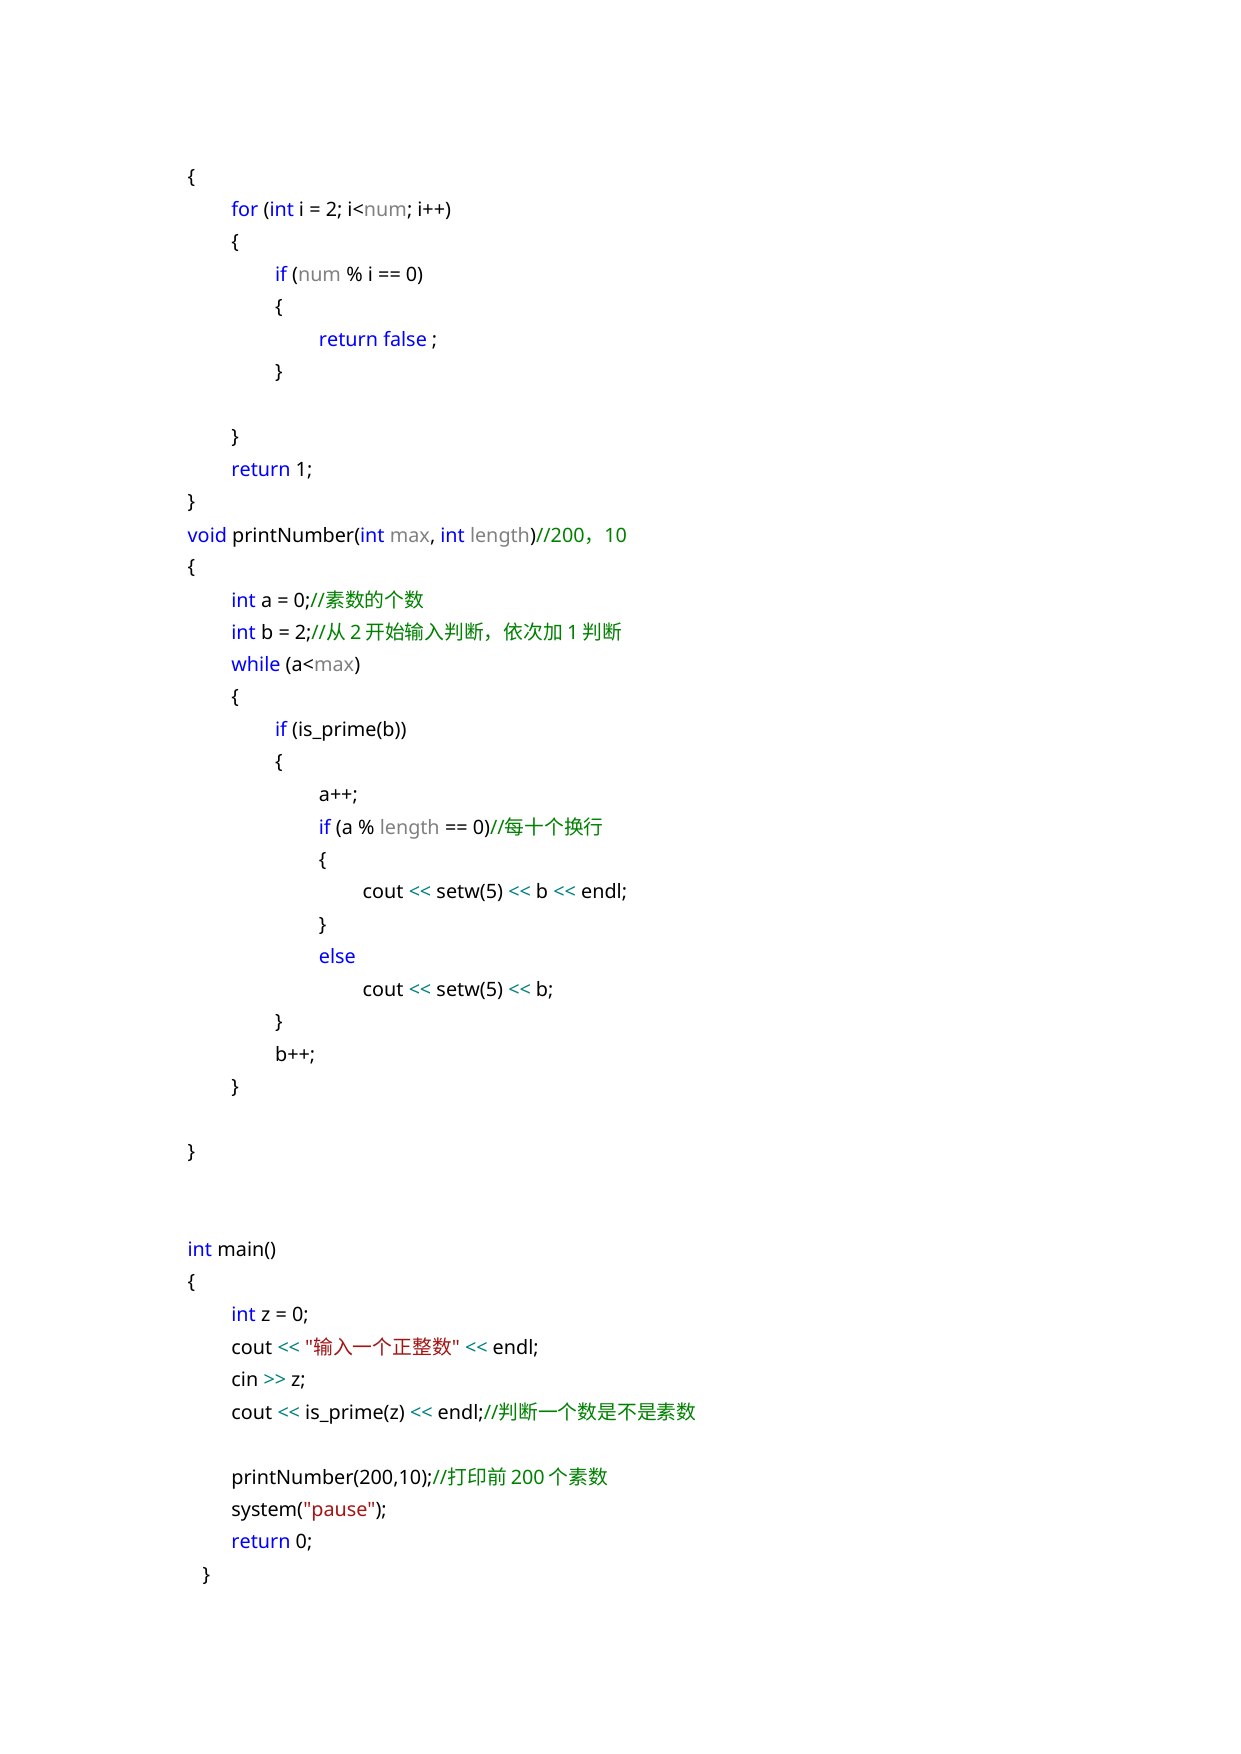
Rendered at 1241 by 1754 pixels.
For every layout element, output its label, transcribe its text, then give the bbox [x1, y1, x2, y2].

text { [187, 550, 1053, 582]
text } [187, 355, 1053, 387]
text cout << is_prime(z) << endl;//判断一个数是不是素数 [187, 1395, 1053, 1427]
text } [187, 1070, 1053, 1102]
text int a = 0;//素数的个数 [187, 582, 1053, 615]
text return 0; [187, 1525, 1053, 1557]
text else [187, 940, 1053, 972]
text } [187, 420, 1053, 452]
text return false ; [187, 322, 1053, 355]
text { [187, 680, 1053, 712]
text int z = 0; [187, 1297, 1053, 1330]
text } [187, 485, 1053, 517]
text if (is_prime(b)) [187, 712, 1053, 745]
text a++; [187, 777, 1053, 810]
text { [187, 1265, 1053, 1297]
text if (num % i == 0) [187, 257, 1053, 290]
text cout << setw(5) << b << endl; [187, 875, 1053, 907]
text int main() [187, 1232, 1053, 1265]
text int b = 2;//从2开始输入判断，依次加1判断 [187, 615, 1053, 647]
text cin >> z; [187, 1362, 1053, 1395]
text } [202, 1557, 1053, 1590]
text b++; [187, 1037, 1053, 1070]
text return 1; [187, 452, 1053, 485]
text cout << "输入一个正整数" << endl; [187, 1330, 1053, 1362]
text { [187, 842, 1053, 875]
text { [187, 160, 1053, 192]
text if (a % length == 0)//每十个换行 [187, 810, 1053, 842]
text printNumber(200,10);//打印前200个素数 [187, 1460, 1053, 1492]
text void printNumber(int max, int length)//200，10 [187, 517, 1053, 550]
text } [187, 907, 1053, 940]
text { [187, 225, 1053, 257]
text { [187, 745, 1053, 777]
text { [187, 290, 1053, 322]
text while (a<max) [187, 647, 1053, 680]
text system("pause"); [187, 1492, 1053, 1525]
text for (int i = 2; i<num; i++) [187, 192, 1053, 225]
text } [187, 1005, 1053, 1037]
text cout << setw(5) << b; [187, 972, 1053, 1005]
text } [187, 1135, 1053, 1167]
